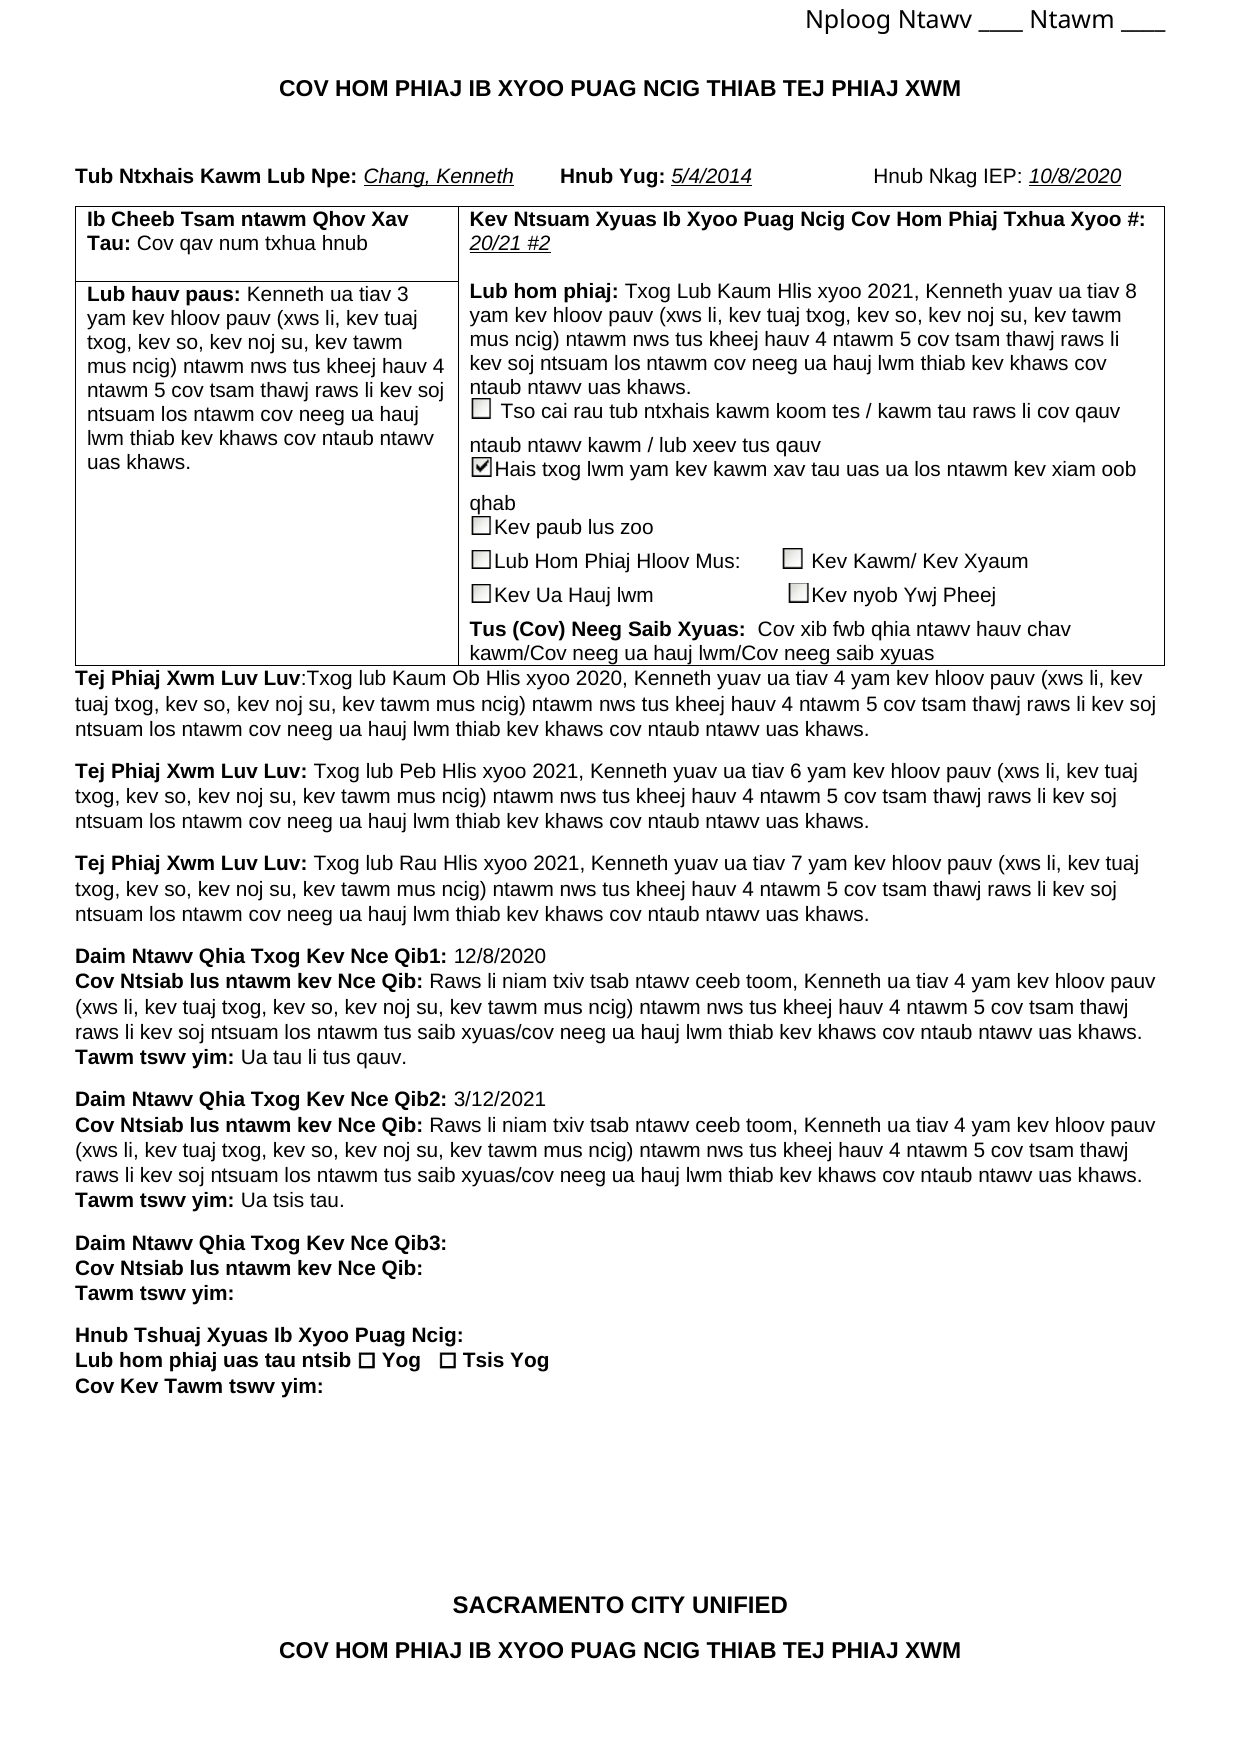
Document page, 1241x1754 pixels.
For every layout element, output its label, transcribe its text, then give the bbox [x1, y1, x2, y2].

text Daim Ntawv Qhia Txog Kev Nce Qib1: 12/8/2020 Cov Ntsiab lus ntawm kev Nce Qib: Raws li niam txiv tsab ntawv ceeb toom, Kenneth ua tiav 4 yam kev hloov pauv (xws li, kev tuaj txog, kev so, kev noj su, kev tawm mus ncig) ntawm nws tus kheej hauv 4 ntawm 5 cov tsam thawj raws li kev soj ntsuam los ntawm tus saib xyuas/cov neeg ua hauj lwm thiab kev khaws cov ntaub ntawv uas khaws. Tawm tswv yim: Ua tau li tus qauv. [75, 944, 1165, 1069]
text Tej Phiaj Xwm Luv Luv:Txog lub Kaum Ob Hlis xyoo 2020, Kenneth yuav ua tiav 4 yam kev hloov pauv (xws li, kev tuaj txog, kev so, kev noj su, kev tawm mus ncig) ntawm nws tus kheej hauv 4 ntawm 5 cov tsam thawj raws li kev soj ntsuam los ntawm cov neeg ua hauj lwm thiab kev khaws cov ntaub ntawv uas khaws. [75, 666, 1165, 741]
picture [469, 550, 494, 569]
table_header Ib Cheeb Tsam ntawm Qhov Xav Tau: Cov qav num txhua hnub [76, 207, 458, 281]
text SACRAMENTO CITY UNIFIED [75, 1591, 1165, 1619]
picture [469, 584, 494, 603]
picture [469, 398, 494, 419]
text Daim Ntawv Qhia Txog Kev Nce Qib2: 3/12/2021 Cov Ntsiab lus ntawm kev Nce Qib: Raws li niam txiv tsab ntawv ceeb toom, Kenneth ua tiav 4 yam kev hloov pauv (xws li, kev tuaj txog, kev so, kev noj su, kev tawm mus ncig) ntawm nws tus kheej hauv 4 ntawm 5 cov tsam thawj raws li kev soj ntsuam los ntawm tus saib xyuas/cov neeg ua hauj lwm thiab kev khaws cov ntaub ntawv uas khaws. Tawm tswv yim: Ua tsis tau. [75, 1087, 1165, 1212]
picture [786, 583, 812, 603]
picture [469, 516, 494, 535]
text COV HOM PHIAJ IB XYOO PUAG NCIG THIAB TEJ PHIAJ XWM [75, 75, 1165, 101]
text Daim Ntawv Qhia Txog Kev Nce Qib3: Cov Ntsiab lus ntawm kev Nce Qib: Tawm tswv yim: [75, 1230, 1165, 1305]
text Hnub Tshuaj Xyuas Ib Xyoo Puag Ncig: Lub hom phiaj uas tau ntsib Yog Tsis Yog Cov Kev Tawm tswv yim: [75, 1323, 1165, 1398]
picture [469, 457, 495, 477]
text Tej Phiaj Xwm Luv Luv: Txog lub Peb Hlis xyoo 2021, Kenneth yuav ua tiav 6 yam kev hloov pauv (xws li, kev tuaj txog, kev so, kev noj su, kev tawm mus ncig) ntawm nws tus kheej hauv 4 ntawm 5 cov tsam thawj raws li kev soj ntsuam los ntawm cov neeg ua hauj lwm thiab kev khaws cov ntaub ntawv uas khaws. [75, 759, 1165, 833]
table_cell Lub hauv paus: Kenneth ua tiav 3 yam kev hloov pauv (xws li, kev tuaj txog, kev so, kev noj su, kev tawm mus ncig) ntawm nws tus kheej hauv 4 ntawm 5 cov tsam thawj raws li kev soj ntsuam los ntawm cov neeg ua hauj lwm thiab kev khaws cov ntaub ntawv uas khaws. [76, 282, 458, 665]
table_header Kev Ntsuam Xyuas Ib Xyoo Puag Ncig Cov Hom Phiaj Txhua Xyoo #: 20/21 #2 Lub hom phiaj: Txog Lub Kaum Hlis xyoo 2021, Kenneth yuav ua tiav 8 yam kev hloov pauv (xws li, kev tuaj txog, kev so, kev noj su, kev tawm mus ncig) ntawm nws tus kheej hauv 4 ntawm 5 cov tsam thawj raws li kev soj ntsuam los ntawm cov neeg ua hauj lwm thiab kev khaws cov ntaub ntawv uas khaws. Tso cai rau tub ntxhais kawm koom tes / kawm tau raws li cov qauv ntaub ntawv kawm / lub xeev tus qauv Hais txog lwm yam kev kawm xav tau uas ua los ntawm kev xiam oob qhab Kev paub lus zoo Lub Hom Phiaj Hloov Mus: Kev Kawm/ Kev Xyaum Kev Ua Hauj lwm Kev nyob Ywj Pheej Tus (Cov) Neeg Saib Xyuas: Cov xib fwb qhia ntawv hauv chav kawm/Cov neeg ua hauj lwm/Cov neeg saib xyuas [459, 207, 1164, 665]
text Tub Ntxhais Kawm Lub Npe: Chang, Kenneth Hnub Yug: 5/4/2014 Hnub Nkag IEP: 10/8/2020 [75, 164, 1165, 188]
text Tej Phiaj Xwm Luv Luv: Txog lub Rau Hlis xyoo 2021, Kenneth yuav ua tiav 7 yam kev hloov pauv (xws li, kev tuaj txog, kev so, kev noj su, kev tawm mus ncig) ntawm nws tus kheej hauv 4 ntawm 5 cov tsam thawj raws li kev soj ntsuam los ntawm cov neeg ua hauj lwm thiab kev khaws cov ntaub ntawv uas khaws. [75, 851, 1165, 926]
picture [781, 548, 806, 569]
text COV HOM PHIAJ IB XYOO PUAG NCIG THIAB TEJ PHIAJ XWM [75, 1637, 1165, 1663]
